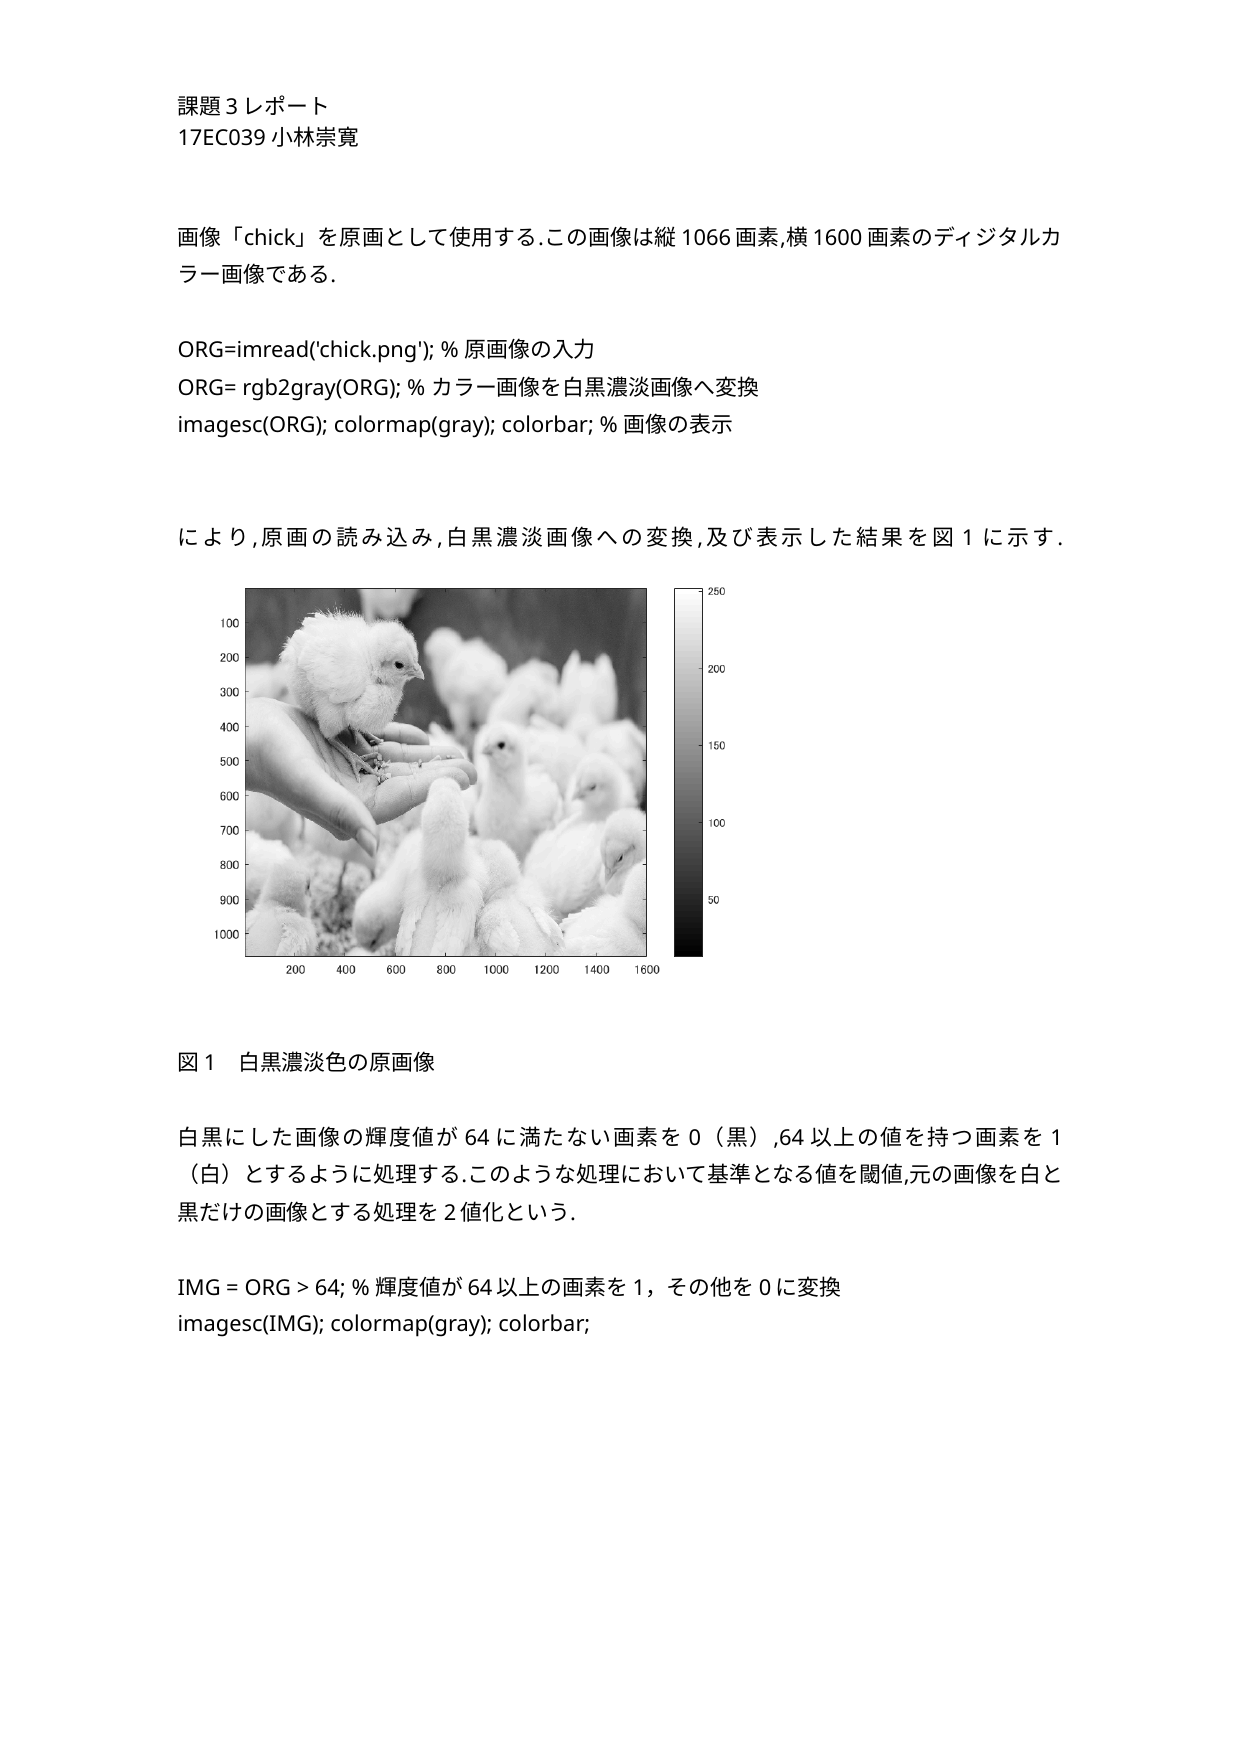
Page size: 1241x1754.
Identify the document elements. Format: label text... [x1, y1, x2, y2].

text 図1 白黒濃淡色の原画像 [177, 1042, 1063, 1079]
text IMG = ORG > 64; % 輝度値が64以上の画素を1，その他を0に変換 [177, 1267, 1063, 1304]
text ORG=imread('chick.png'); % 原画像の入力 [177, 329, 1063, 367]
text ORG= rgb2gray(ORG); % カラー画像を白黒濃淡画像へ変換 [177, 367, 1063, 404]
text imagesc(IMG); colormap(gray); colorbar; [177, 1304, 1063, 1342]
text 白黒にした画像の輝度値が64に満たない画素を0（黒）,64以上の値を持つ画素を1（白）とするように処理する.このような処理において基準となる値を閾値,元の画像を白と黒だけの画像とする処理を2値化という. [177, 1117, 1063, 1229]
text imagesc(ORG); colormap(gray); colorbar; % 画像の表示 [177, 404, 1063, 442]
picture [177, 554, 779, 1006]
text 画像「chick」を原画として使用する.この画像は縦1066画素,横1600画素のディジタルカラー画像である. [177, 217, 1063, 292]
